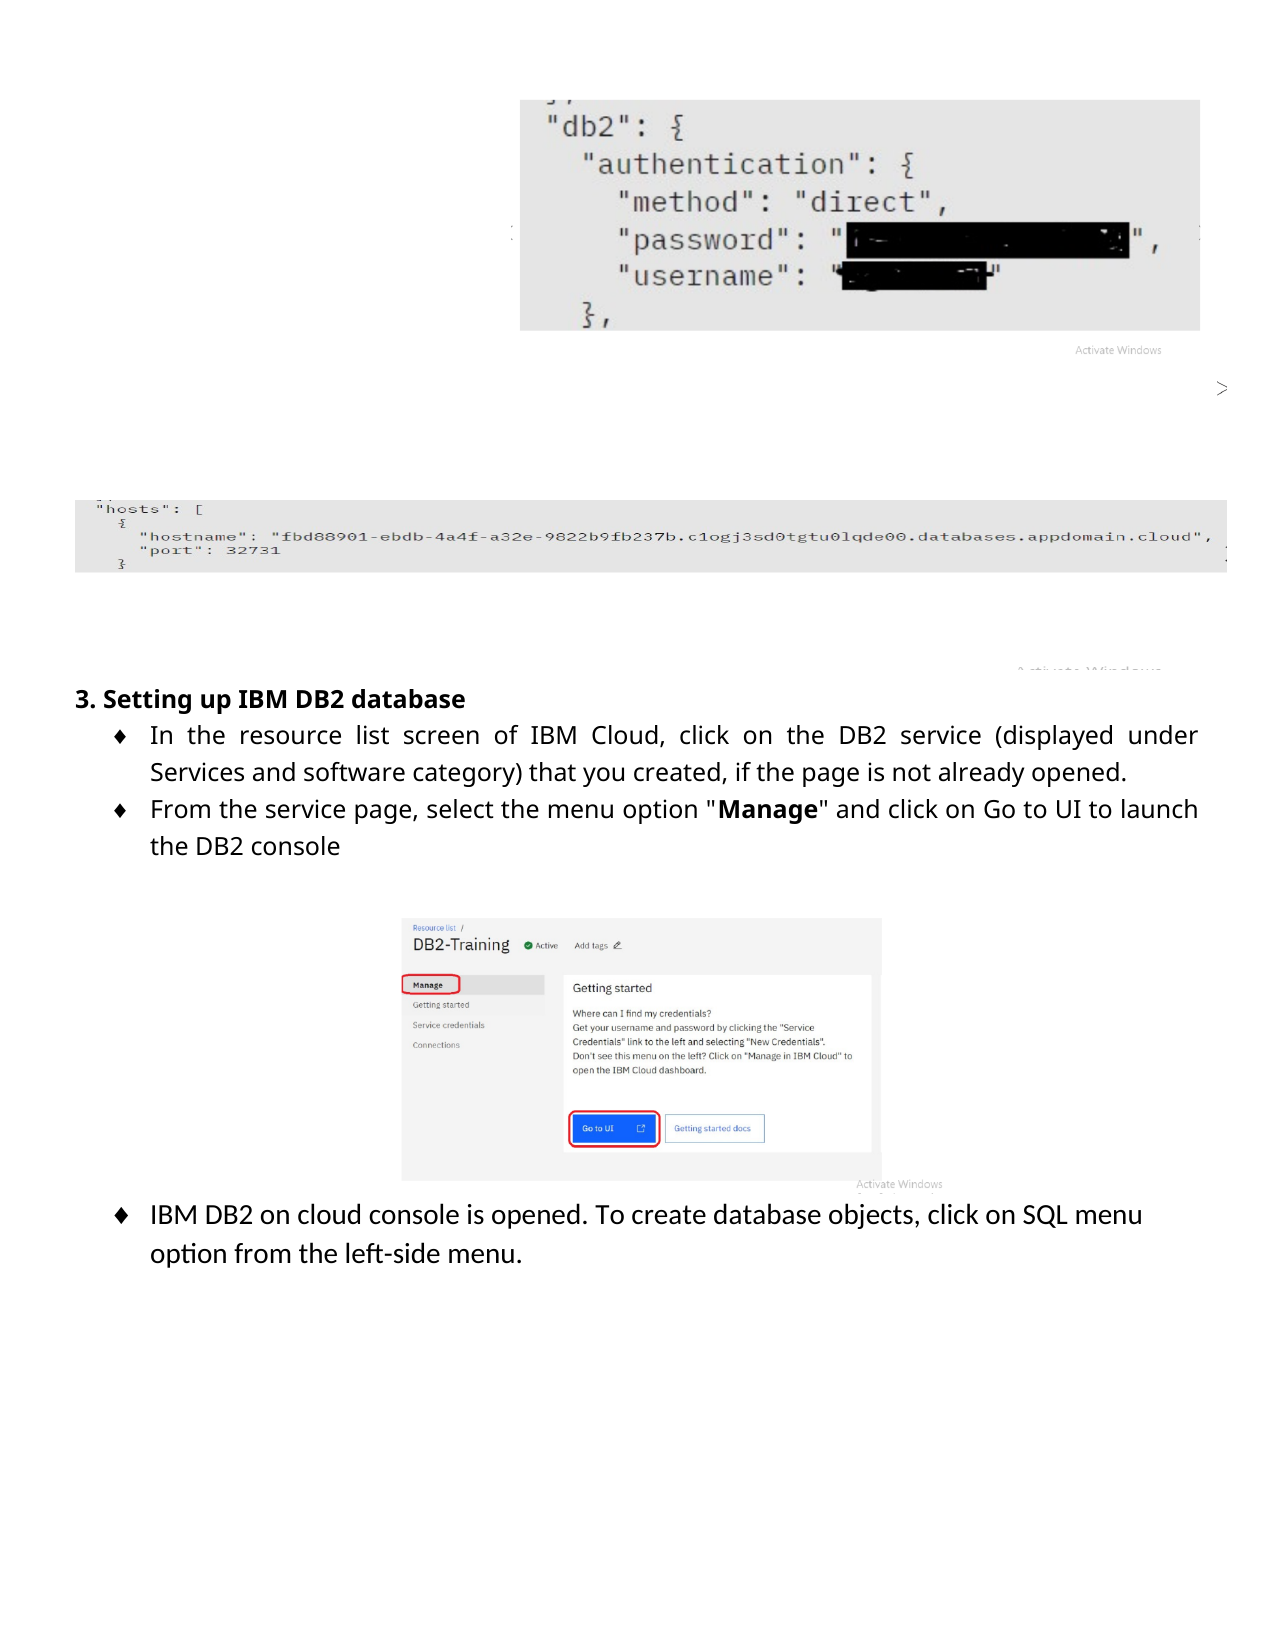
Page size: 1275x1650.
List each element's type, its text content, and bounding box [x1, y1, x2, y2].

list IBM DB2 on cloud console is opened. To create database objects, click on SQL menu option from the left-side menu. [112, 1196, 1200, 1271]
picture [313, 902, 947, 1194]
subtitle 3. Setting up IBM DB2 database [75, 681, 1200, 715]
list In the resource list screen of IBM Cloud, click on the DB2 service (displayed under Services and software category) that you created, if the page is not already opened. [112, 718, 1200, 789]
picture [511, 75, 1200, 357]
picture [75, 379, 1227, 670]
list From the service page, select the menu option "Manage" and click on Go to UI to launch the DB2 console [112, 792, 1200, 863]
